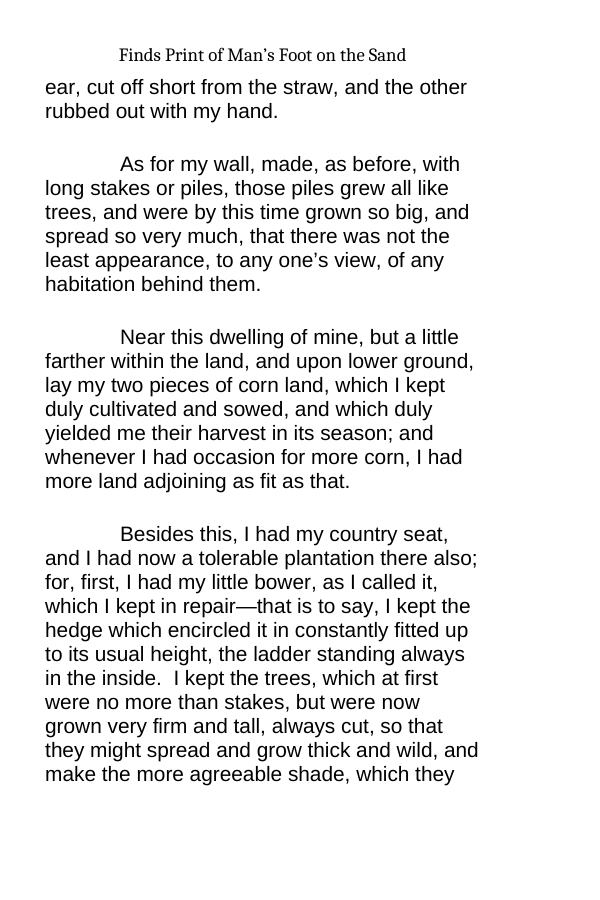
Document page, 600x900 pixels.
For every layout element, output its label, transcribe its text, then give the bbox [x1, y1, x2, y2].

text Near this dwelling of mine, but a little farther within the land, and upon lower ground, lay my two pieces of corn land, which I kept duly cultivated and sowed, and which duly yielded me their harvest in its season; and whenever I had occasion for more corn, I had more land adjoining as fit as that. [45, 325, 480, 493]
text As for my wall, made, as before, with long stakes or piles, those piles grew all like trees, and were by this time grown so big, and spread so very much, that there was not the least appearance, to any one’s view, of any habitation behind them. [45, 152, 480, 296]
